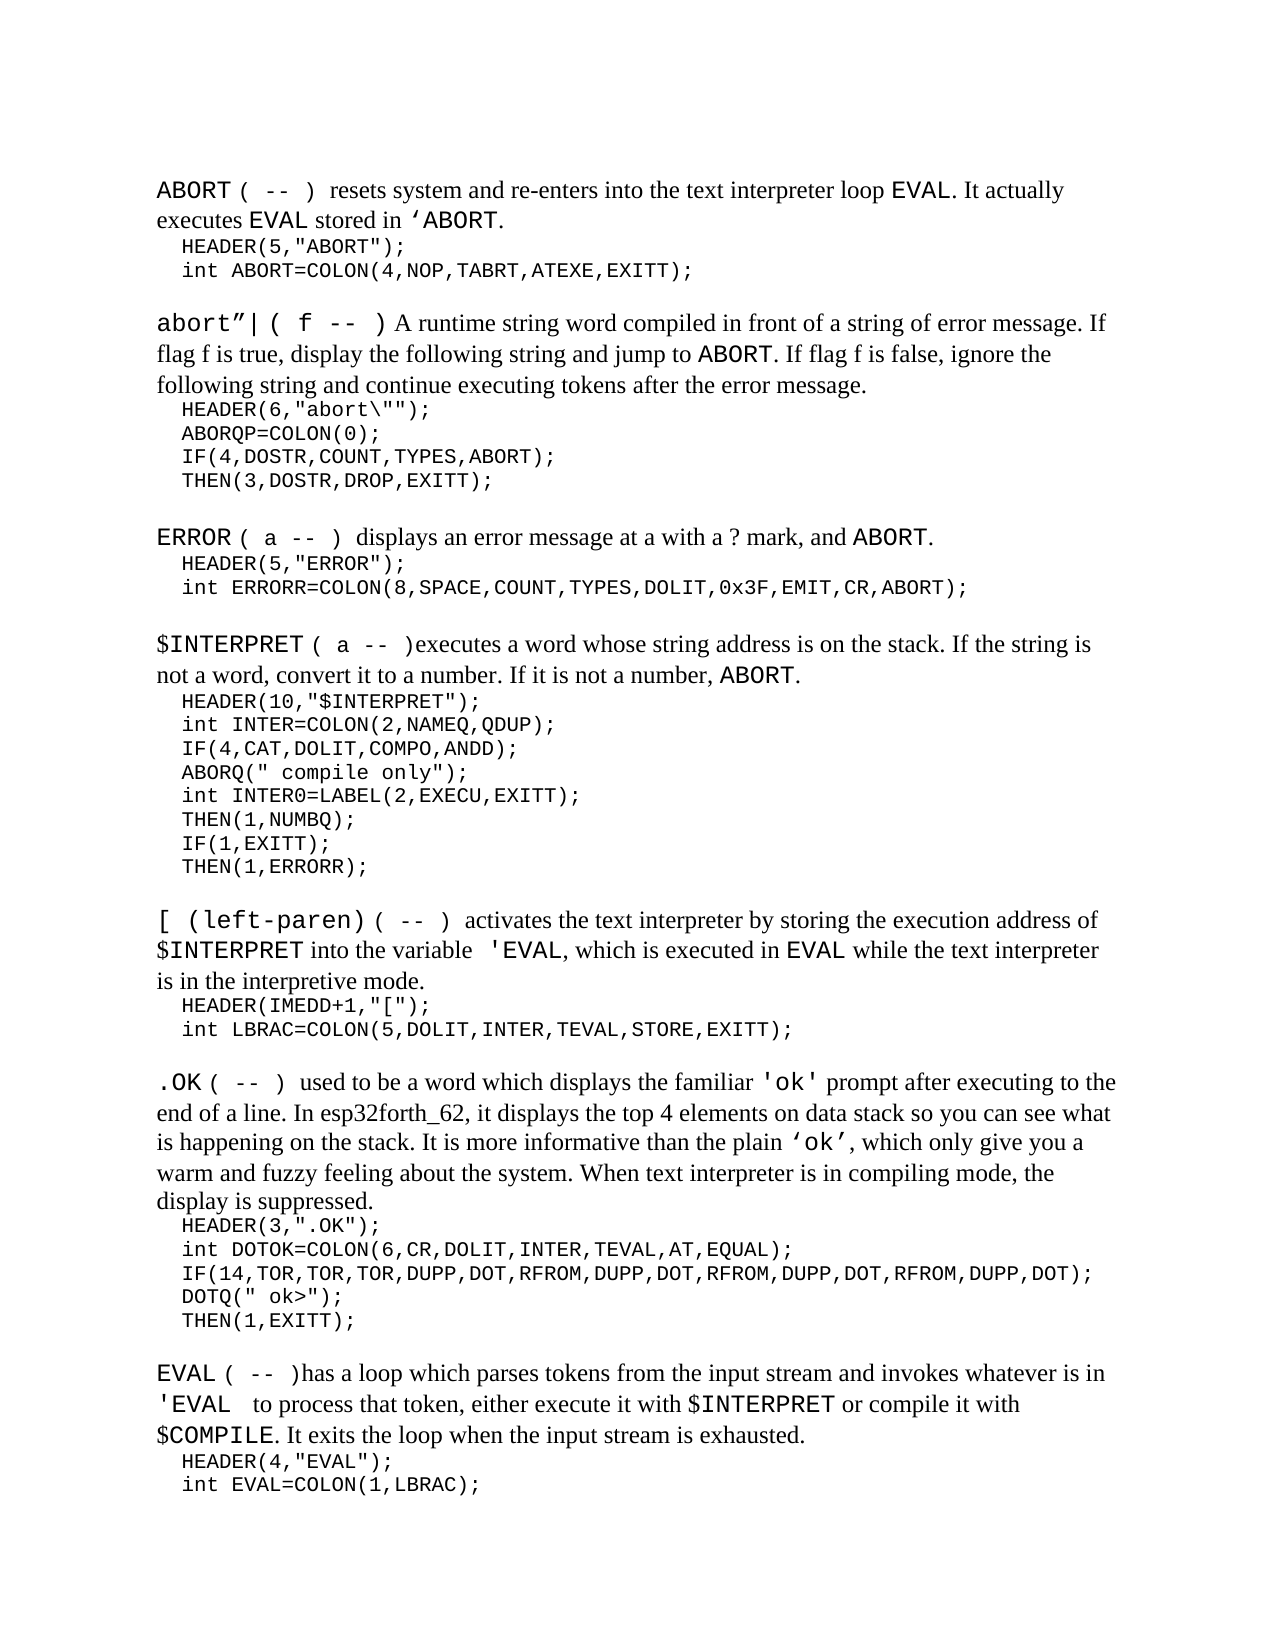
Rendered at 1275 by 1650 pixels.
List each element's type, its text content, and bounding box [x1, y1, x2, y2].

text int LBRAC=COLON(5,DOLIT,INTER,TEVAL,STORE,EXITT); [156, 1019, 1118, 1042]
text THEN(1,EXITT); [156, 1310, 1118, 1333]
text int EVAL=COLON(1,LBRAC); [156, 1474, 1118, 1498]
text HEADER(5,"ERROR"); [156, 553, 1118, 577]
text int INTER=COLON(2,NAMEQ,QDUP); [156, 714, 1118, 738]
text int ABORT=COLON(4,NOP,TABRT,ATEXE,EXITT); [156, 260, 1118, 284]
text DOTQ(" ok>"); [156, 1286, 1118, 1310]
text HEADER(5,"ABORT"); [156, 236, 1118, 260]
text IF(14,TOR,TOR,TOR,DUPP,DOT,RFROM,DUPP,DOT,RFROM,DUPP,DOT,RFROM,DUPP,DOT); [156, 1262, 1118, 1286]
text HEADER(6,"abort\""); [156, 399, 1118, 423]
text IF(4,DOSTR,COUNT,TYPES,ABORT); [156, 446, 1118, 470]
text $INTERPRET ( a -- )executes a word whose string address is on the stack. If the string is not a word, convert it to a number. If it is not a number, ABORT. [156, 629, 1118, 691]
text EVAL ( -- )has a loop which parses tokens from the input stream and invokes whatever is in 'EVAL to process that token, either execute it with $INTERPRET or compile it with $COMPILE. It exits the loop when the input stream is exhausted. [156, 1358, 1118, 1451]
text .OK ( -- ) used to be a word which displays the familiar 'ok' prompt after executing to the end of a line. In esp32forth_62, it displays the top 4 elements on data stack so you can see what is happening on the stack. It is more informative than the plain ‘ok’, which only give you a warm and fuzzy feeling about the system. When text interpreter is in compiling mode, the display is suppressed. [156, 1067, 1118, 1215]
text HEADER(10,"$INTERPRET"); [156, 691, 1118, 714]
text int ERRORR=COLON(8,SPACE,COUNT,TYPES,DOLIT,0x3F,EMIT,CR,ABORT); [156, 577, 1118, 600]
text THEN(3,DOSTR,DROP,EXITT); [156, 470, 1118, 493]
text THEN(1,ERRORR); [156, 856, 1118, 880]
text HEADER(4,"EVAL"); [156, 1451, 1118, 1474]
text ABORT ( -- ) resets system and re-enters into the text interpreter loop EVAL. It actually executes EVAL stored in ‘ABORT. [156, 175, 1118, 236]
text int INTER0=LABEL(2,EXECU,EXITT); [156, 785, 1118, 809]
text abort”| ( f -- ) A runtime string word compiled in front of a string of error message. If flag f is true, display the following string and jump to ABORT. If flag f is false, ignore the following string and continue executing tokens after the error message. [156, 308, 1118, 399]
text HEADER(IMEDD+1,"["); [156, 995, 1118, 1019]
text IF(4,CAT,DOLIT,COMPO,ANDD); [156, 738, 1118, 762]
text IF(1,EXITT); [156, 833, 1118, 856]
text ERROR ( a -- ) displays an error message at a with a ? mark, and ABORT. [156, 522, 1118, 553]
text ABORQP=COLON(0); [156, 423, 1118, 446]
text [ (left-paren) ( -- ) activates the text interpreter by storing the execution address of $INTERPRET into the variable 'EVAL, which is executed in EVAL while the text interpreter is in the interpretive mode. [156, 905, 1118, 995]
text THEN(1,NUMBQ); [156, 809, 1118, 833]
text ABORQ(" compile only"); [156, 762, 1118, 785]
text int DOTOK=COLON(6,CR,DOLIT,INTER,TEVAL,AT,EQUAL); [156, 1239, 1118, 1262]
text HEADER(3,".OK"); [156, 1215, 1118, 1239]
